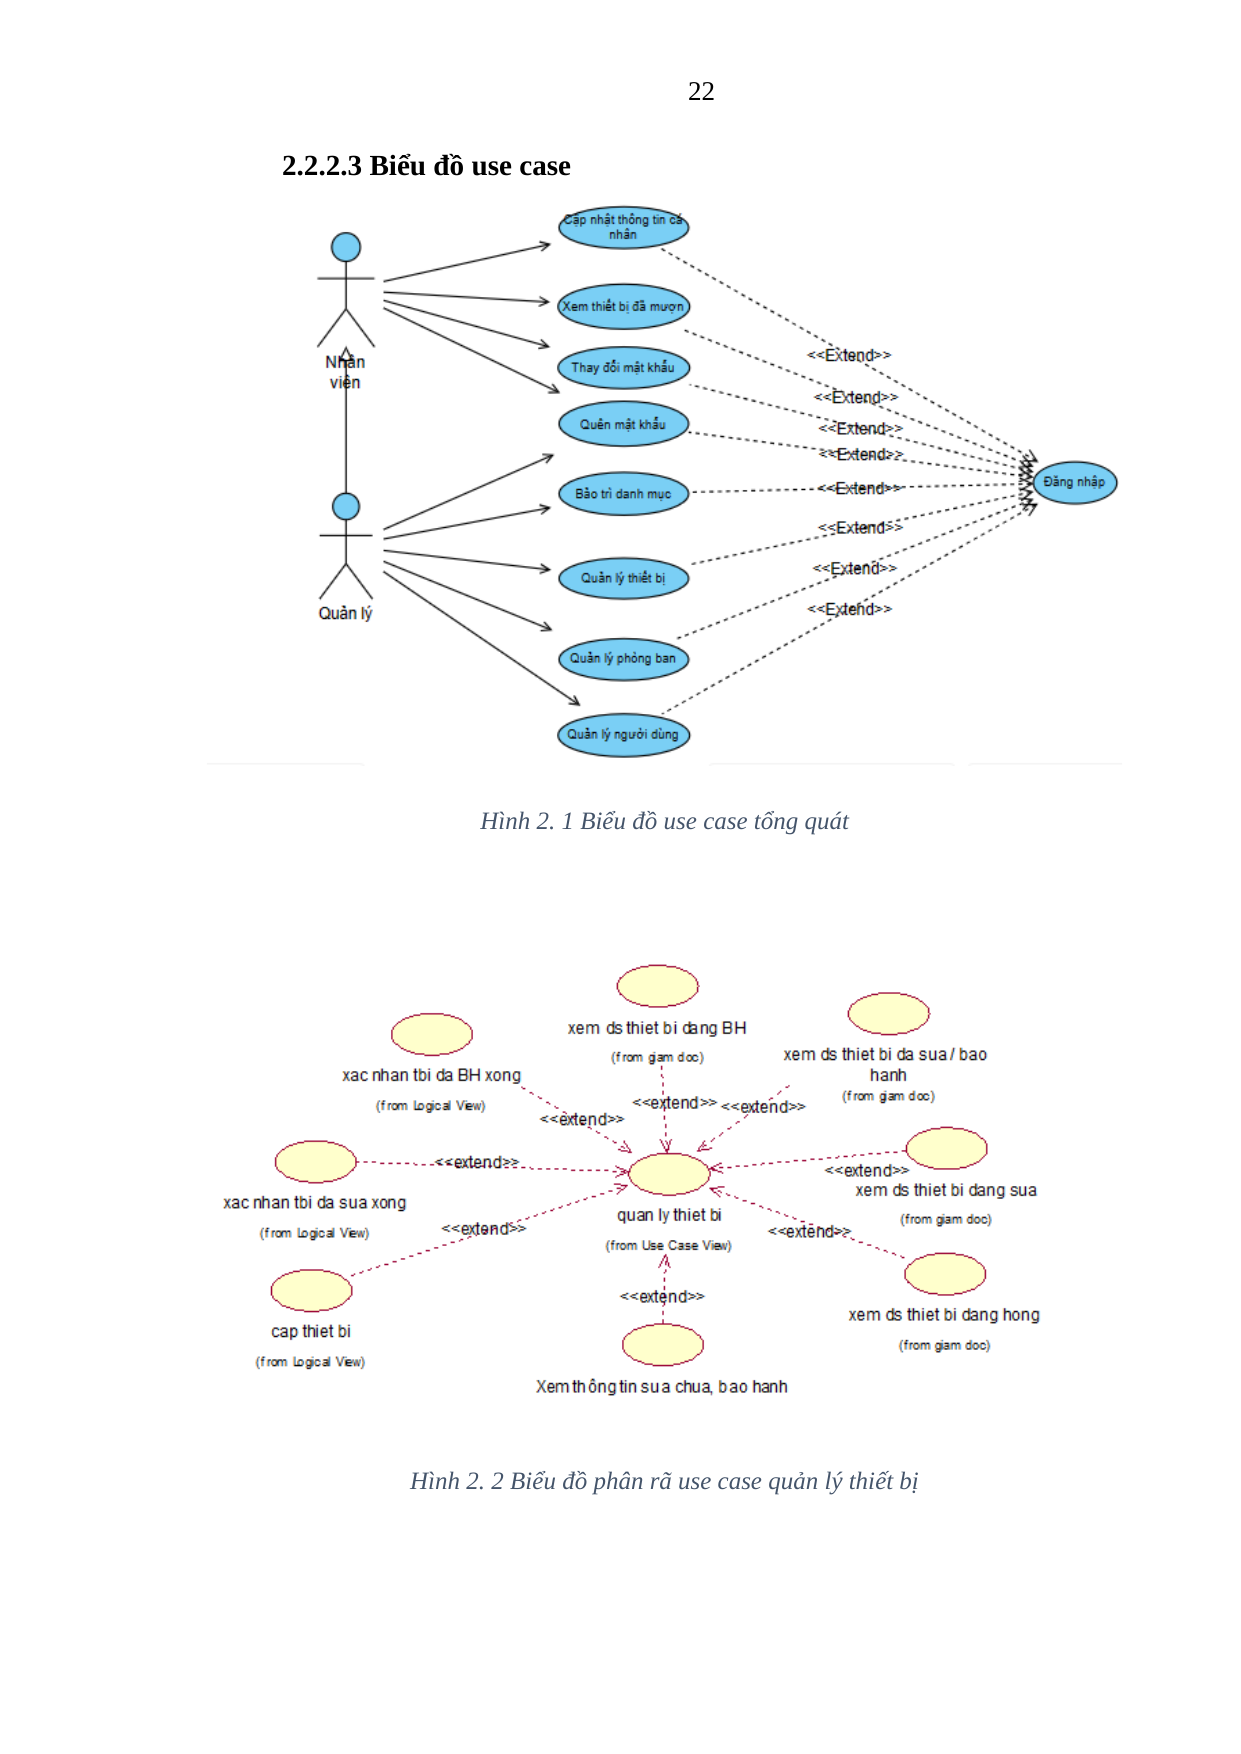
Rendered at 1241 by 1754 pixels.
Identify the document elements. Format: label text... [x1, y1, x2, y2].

picture [206, 198, 1123, 766]
picture [206, 933, 1108, 1426]
subtitle 2.2.2.3 Biểu đồ use case [207, 148, 1122, 181]
